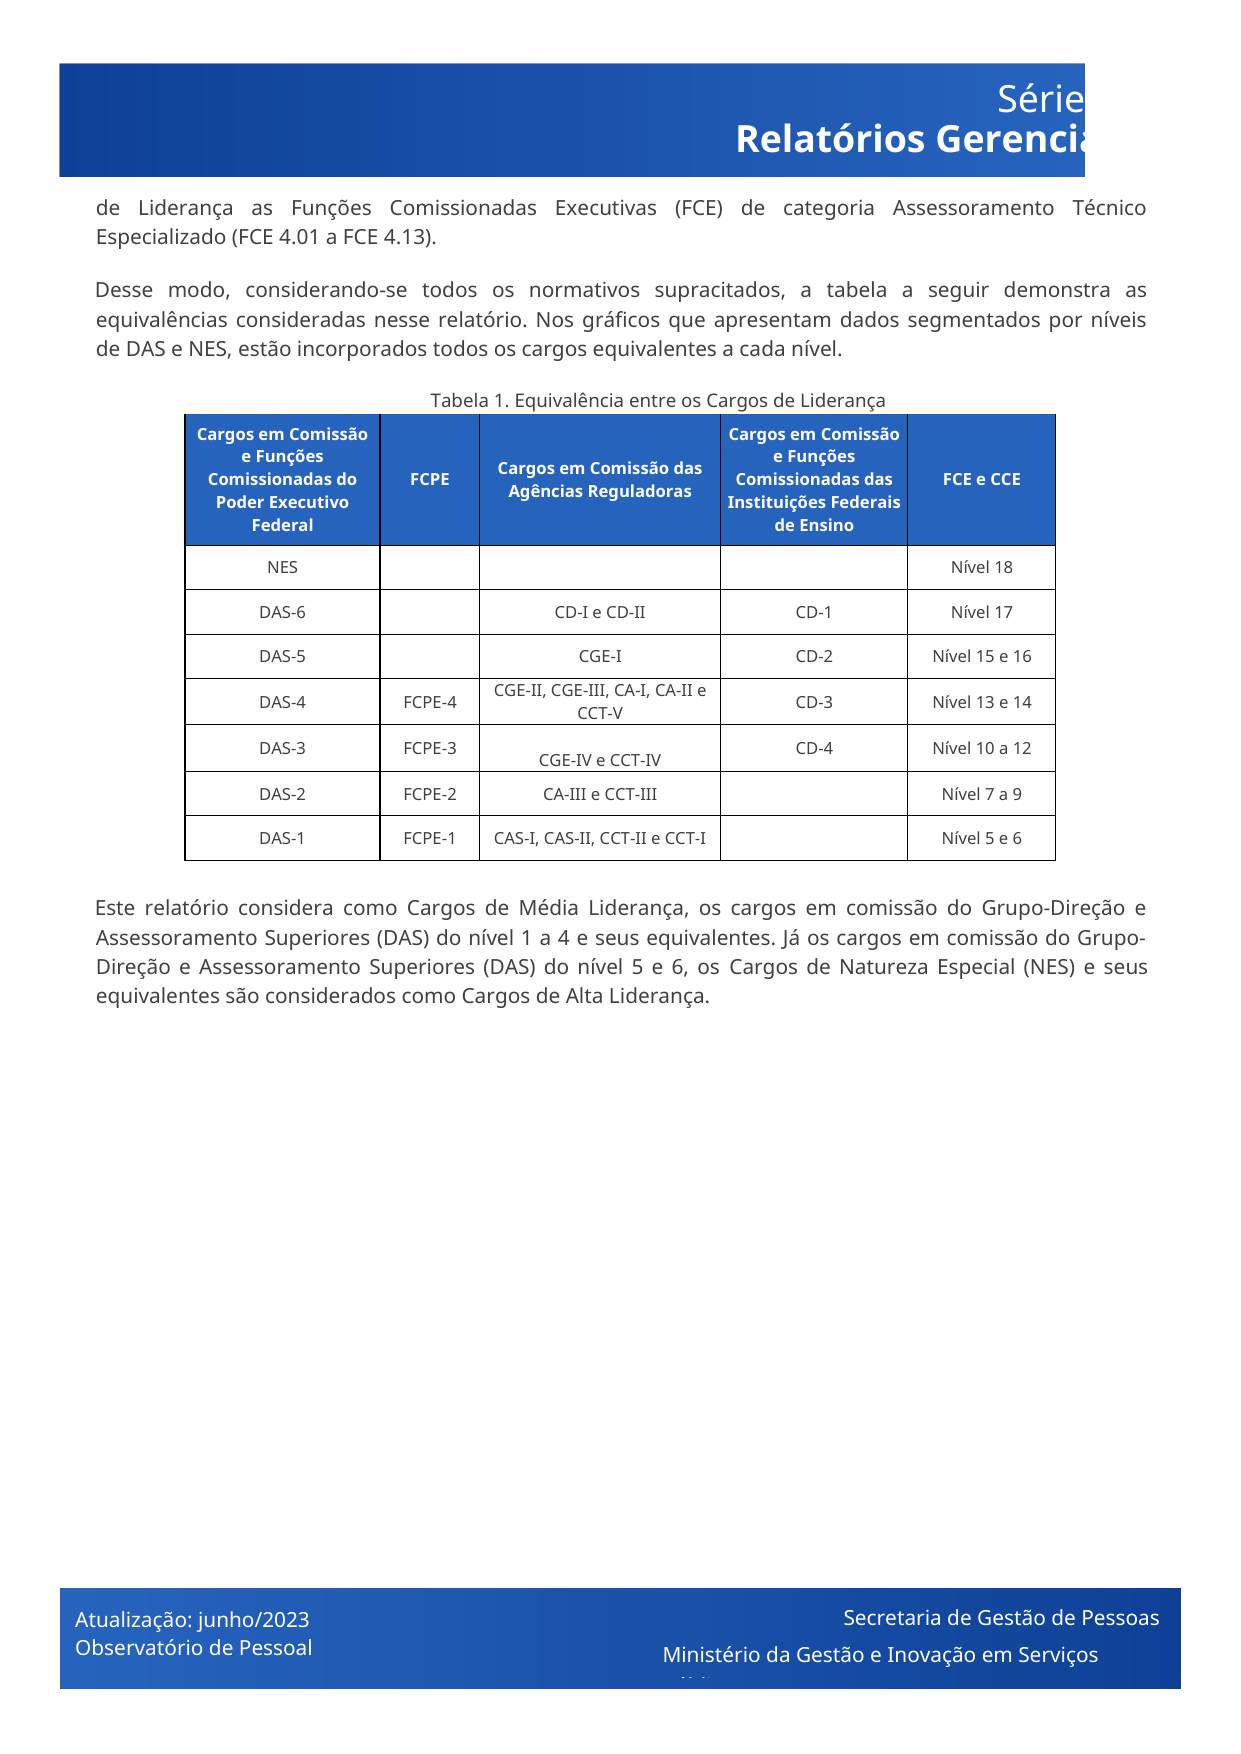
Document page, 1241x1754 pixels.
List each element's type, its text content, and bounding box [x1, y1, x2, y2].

table_cell CD-4 [721, 725, 907, 771]
table_cell Nível 18 [908, 546, 1055, 589]
table_cell FCPE-2 [381, 772, 479, 815]
table_cell DAS-4 [186, 679, 379, 724]
table_cell FCPE-4 [381, 679, 479, 724]
table_cell CD-I e CD-II [480, 590, 720, 633]
table_cell CGE-I [480, 635, 720, 678]
text Tabela 1. Equivalência entre os Cargos de Liderança [168, 387, 1148, 413]
table_cell DAS-5 [186, 635, 379, 678]
table_cell [381, 546, 479, 589]
table_cell CD-3 [721, 679, 907, 724]
table_cell FCPE-3 [381, 725, 479, 771]
picture [59, 63, 1085, 177]
table_cell CGE-IV e CCT-IV [480, 725, 720, 771]
table_cell Nível 10 a 12 [908, 725, 1055, 771]
table_cell Nível 7 a 9 [908, 772, 1055, 815]
table_cell FCPE-1 [381, 816, 479, 859]
table_header Cargos em Comissão e Funções Comissionadas das Instituições Federais de Ensino [721, 414, 907, 545]
table_cell CAS-I, CAS-II, CCT-II e CCT-I [480, 816, 720, 859]
table_cell DAS-6 [186, 590, 379, 633]
table_cell DAS-3 [186, 725, 379, 771]
table_cell CGE-II, CGE-III, CA-I, CA-II e CCT-V [480, 679, 720, 724]
table_cell DAS-1 [186, 816, 379, 859]
table_cell Nível 15 e 16 [908, 635, 1055, 678]
table_cell NES [186, 546, 379, 589]
table_cell CD-1 [721, 590, 907, 633]
table_header Cargos em Comissão das Agências Reguladoras [480, 414, 720, 545]
text Desse modo, considerando-se todos os normativos supracitados, a tabela a seguir demonstra as equivalências consideradas nesse relatório. Nos gráficos que apresentam dados segmentados por níveis de DAS e NES, estão incorporados todos os cargos equivalentes a cada nível. [94, 275, 1148, 362]
picture [59, 1587, 1181, 1689]
table_cell Nível 13 e 14 [908, 679, 1055, 724]
table_header Cargos em Comissão e Funções Comissionadas do Poder Executivo Federal [186, 414, 379, 545]
table_cell [721, 772, 907, 815]
table_cell Nível 17 [908, 590, 1055, 633]
table_cell CA-III e CCT-III [480, 772, 720, 815]
table_cell [381, 590, 479, 633]
table_cell [480, 546, 720, 589]
table_header FCPE [381, 414, 479, 545]
table_header FCE e CCE [908, 414, 1055, 545]
table_cell CD-2 [721, 635, 907, 678]
table_cell [721, 816, 907, 859]
table_cell DAS-2 [186, 772, 379, 815]
text Este relatório considera como Cargos de Média Liderança, os cargos em comissão do Grupo-Direção e Assessoramento Superiores (DAS) do nível 1 a 4 e seus equivalentes. Já os cargos em comissão do Grupo-Direção e Assessoramento Superiores (DAS) do nível 5 e 6, os Cargos de Natureza Especial (NES) e seus equivalentes são considerados como Cargos de Alta Liderança. [94, 893, 1148, 1009]
table_cell [721, 546, 907, 589]
table_cell Nível 5 e 6 [908, 816, 1055, 859]
table_cell [381, 635, 479, 678]
